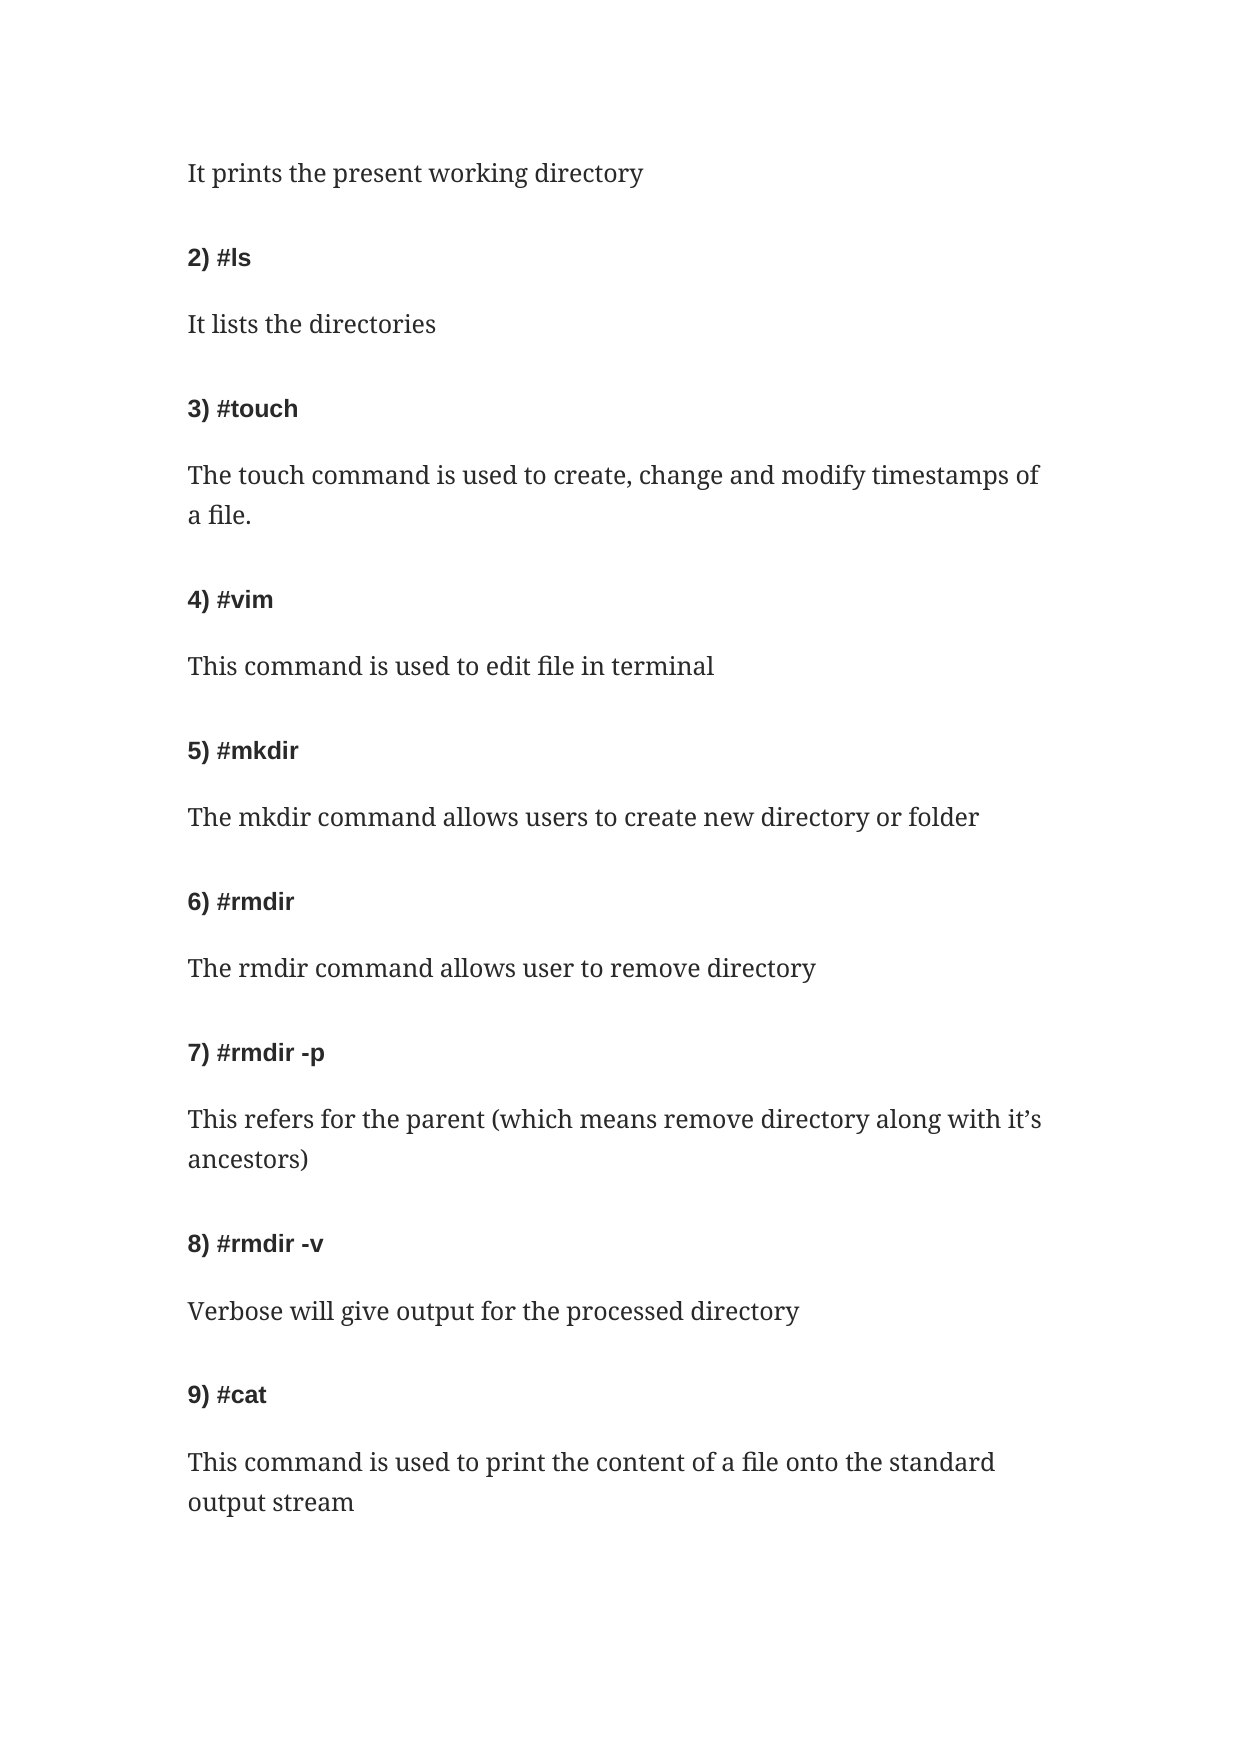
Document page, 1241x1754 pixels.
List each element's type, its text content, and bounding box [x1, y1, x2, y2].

subtitle 4) #vim [187, 584, 1053, 614]
subtitle 8) #rmdir -v [187, 1228, 1053, 1258]
text It prints the present working directory [187, 150, 1053, 190]
text This command is used to print the content of a file onto the standard output stream [187, 1438, 1053, 1518]
subtitle 5) #mkdir [187, 735, 1053, 765]
subtitle 3) #touch [187, 393, 1053, 423]
subtitle 7) #rmdir -p [187, 1037, 1053, 1067]
subtitle 9) #cat [187, 1379, 1053, 1409]
text The touch command is used to create, change and modify timestamps of a file. [187, 452, 1053, 532]
subtitle 6) #rmdir [187, 886, 1053, 916]
text The rmdir command allows user to remove directory [187, 945, 1053, 985]
text This refers for the parent (which means remove directory along with it’s ancestors) [187, 1096, 1053, 1176]
text This command is used to edit file in terminal [187, 643, 1053, 683]
text It lists the directories [187, 301, 1053, 341]
subtitle 2) #ls [187, 242, 1053, 272]
text Verbose will give output for the processed directory [187, 1287, 1053, 1327]
text The mkdir command allows users to create new directory or folder [187, 794, 1053, 834]
